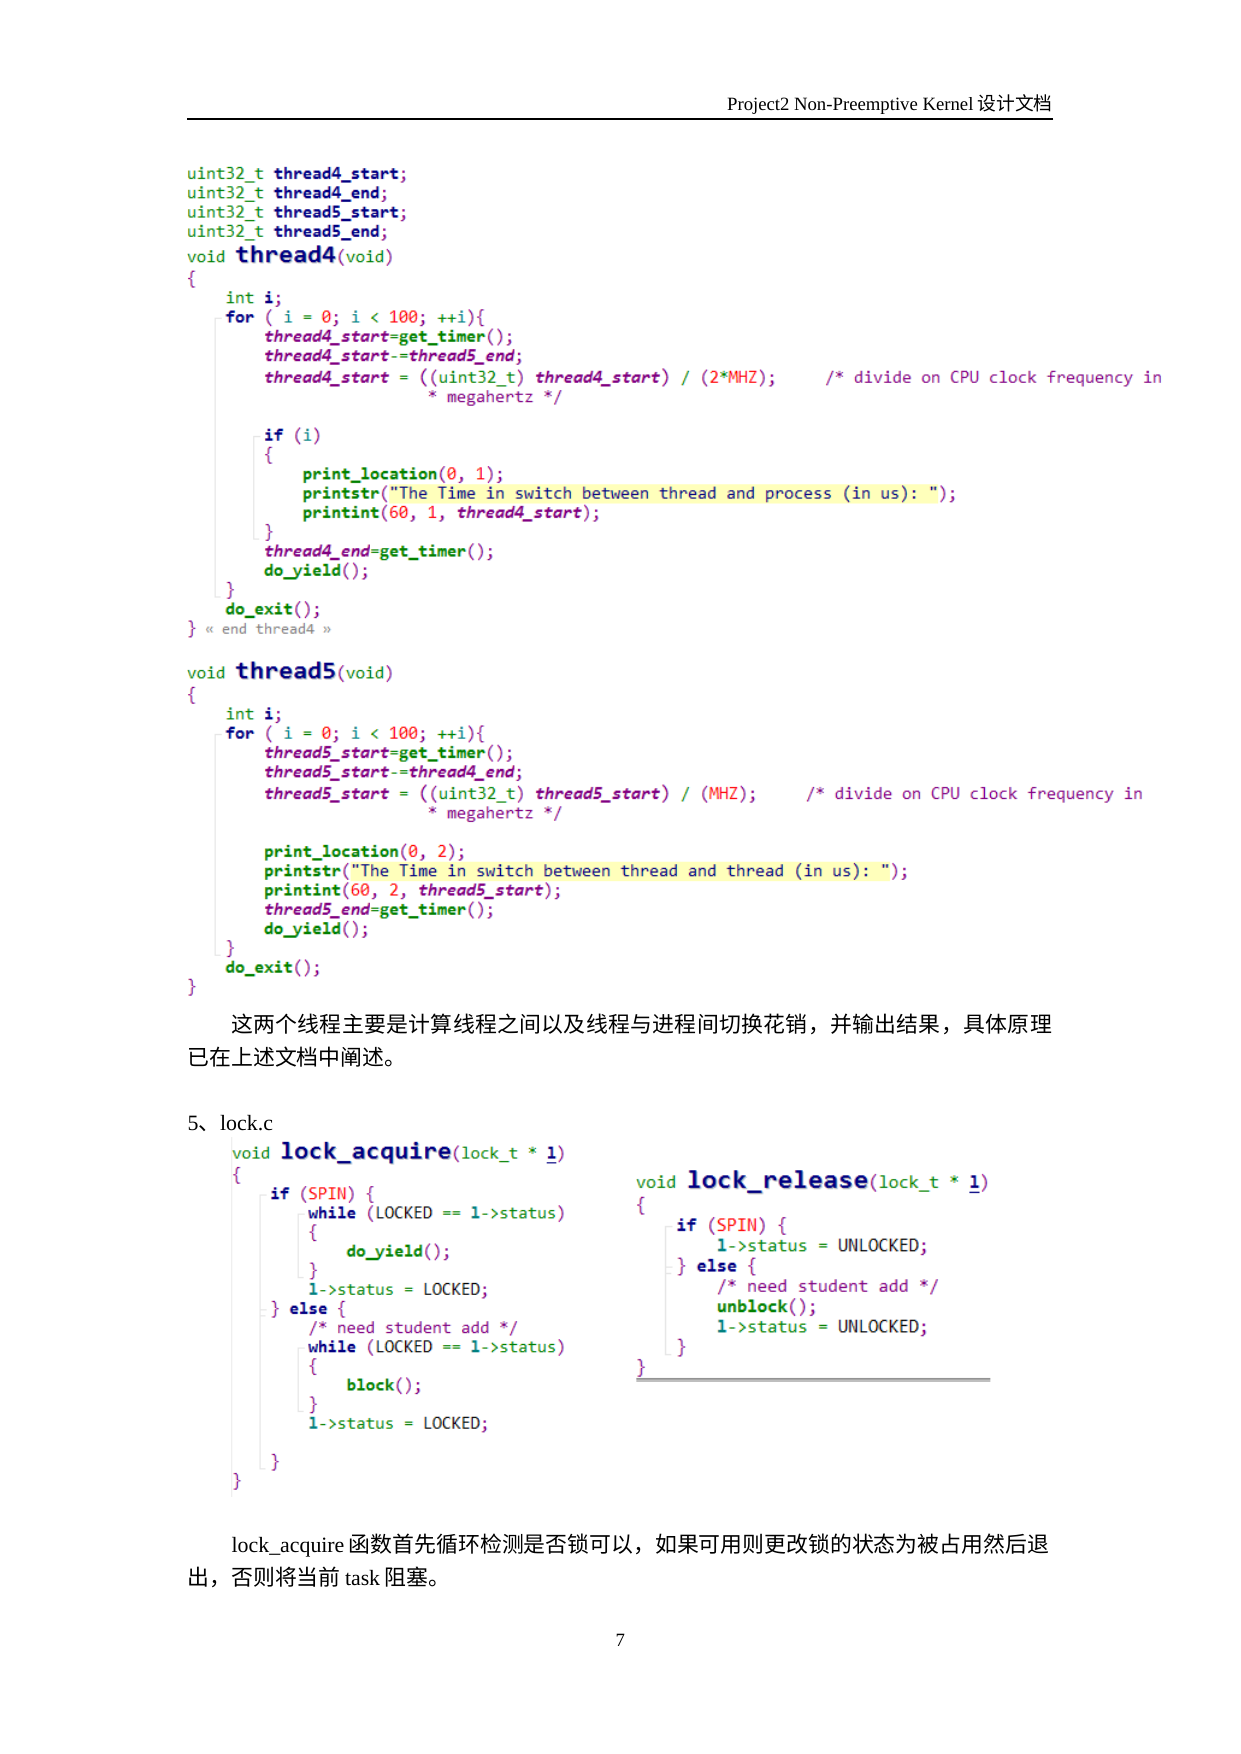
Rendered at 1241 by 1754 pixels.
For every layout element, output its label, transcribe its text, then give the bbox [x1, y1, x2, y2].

text lock_acquire函数首先循环检测是否锁可以，如果可用则更改锁的状态为被占用然后退出，否则将当前task阻塞。 [187, 1527, 1053, 1592]
picture [231, 1137, 585, 1497]
text 这两个线程主要是计算线程之间以及线程与进程间切换花销，并输出结果，具体原理已在上述文档中阐述。 [187, 1007, 1053, 1072]
picture [636, 1164, 991, 1382]
text 5、lock.c [187, 1104, 1053, 1137]
picture [187, 162, 1167, 997]
